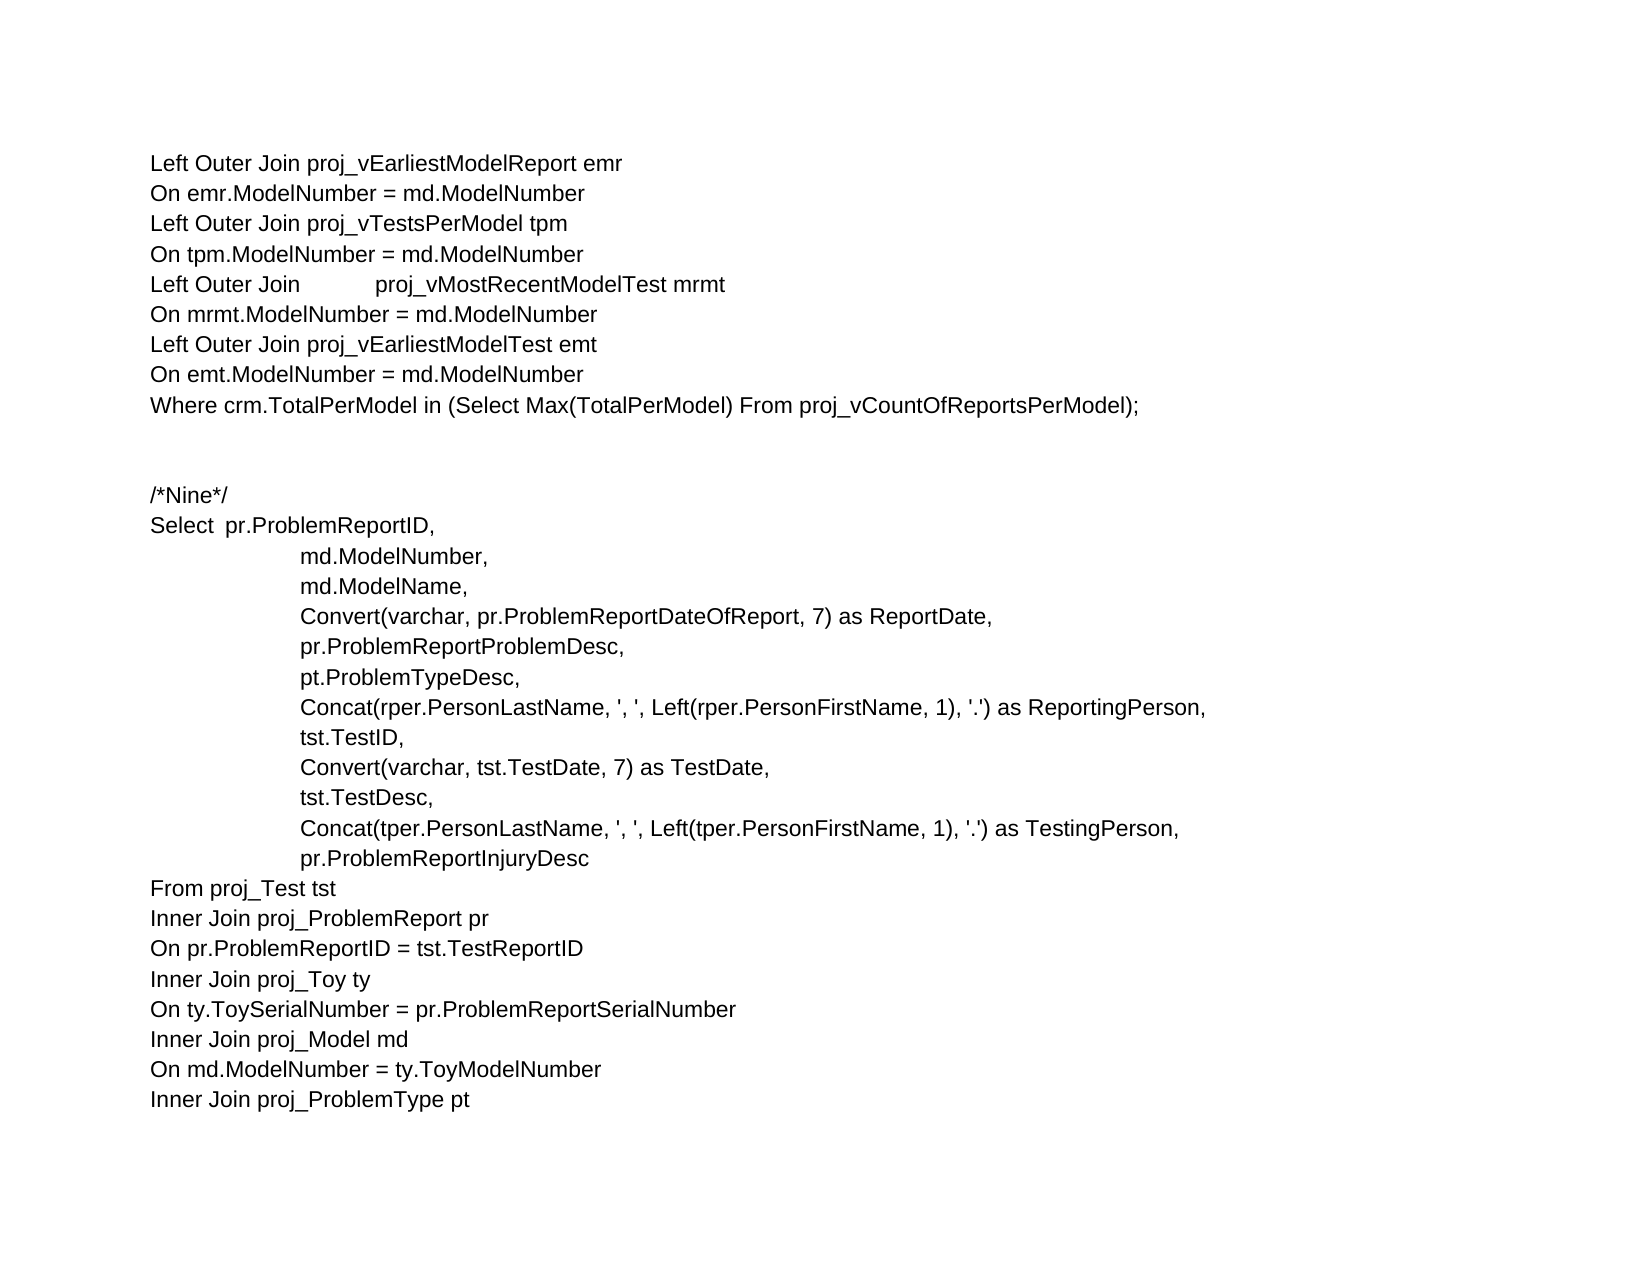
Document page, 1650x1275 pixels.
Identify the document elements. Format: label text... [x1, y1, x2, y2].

text /*Nine*/ [150, 482, 1500, 509]
text From proj_Test tst [150, 875, 1500, 901]
text Convert(varchar, pr.ProblemReportDateOfReport, 7) as ReportDate, [150, 603, 1500, 629]
text Where crm.TotalPerModel in (Select Max(TotalPerModel) From proj_vCountOfReportsPerModel); [150, 392, 1500, 418]
text On md.ModelNumber = ty.ToyModelNumber [150, 1056, 1500, 1083]
text Select pr.ProblemReportID, [150, 512, 1500, 539]
text Left Outer Join proj_vEarliestModelReport emr [150, 150, 1500, 176]
text On ty.ToySerialNumber = pr.ProblemReportSerialNumber [150, 996, 1500, 1022]
text Left Outer Join proj_vTestsPerModel tpm [150, 210, 1500, 237]
text pt.ProblemTypeDesc, [150, 663, 1500, 690]
text tst.TestID, [150, 724, 1500, 750]
text Left Outer Join proj_vMostRecentModelTest mrmt [150, 271, 1500, 297]
text Convert(varchar, tst.TestDate, 7) as TestDate, [150, 754, 1500, 781]
text Inner Join proj_ProblemType pt [150, 1086, 1500, 1113]
text tst.TestDesc, [150, 784, 1500, 811]
text On tpm.ModelNumber = md.ModelNumber [150, 241, 1500, 267]
text Inner Join proj_ProblemReport pr [150, 905, 1500, 932]
text md.ModelName, [150, 573, 1500, 599]
text On pr.ProblemReportID = tst.TestReportID [150, 935, 1500, 962]
text md.ModelNumber, [150, 543, 1500, 569]
text Left Outer Join proj_vEarliestModelTest emt [150, 331, 1500, 358]
text Concat(tper.PersonLastName, ', ', Left(tper.PersonFirstName, 1), '.') as TestingPerson, [150, 814, 1500, 841]
text Inner Join proj_Model md [150, 1026, 1500, 1052]
text On emt.ModelNumber = md.ModelNumber [150, 361, 1500, 388]
text Concat(rper.PersonLastName, ', ', Left(rper.PersonFirstName, 1), '.') as ReportingPerson, [150, 694, 1500, 720]
text pr.ProblemReportProblemDesc, [150, 633, 1500, 660]
text pr.ProblemReportInjuryDesc [150, 845, 1500, 871]
text On mrmt.ModelNumber = md.ModelNumber [150, 301, 1500, 327]
text On emr.ModelNumber = md.ModelNumber [150, 180, 1500, 207]
text Inner Join proj_Toy ty [150, 966, 1500, 992]
